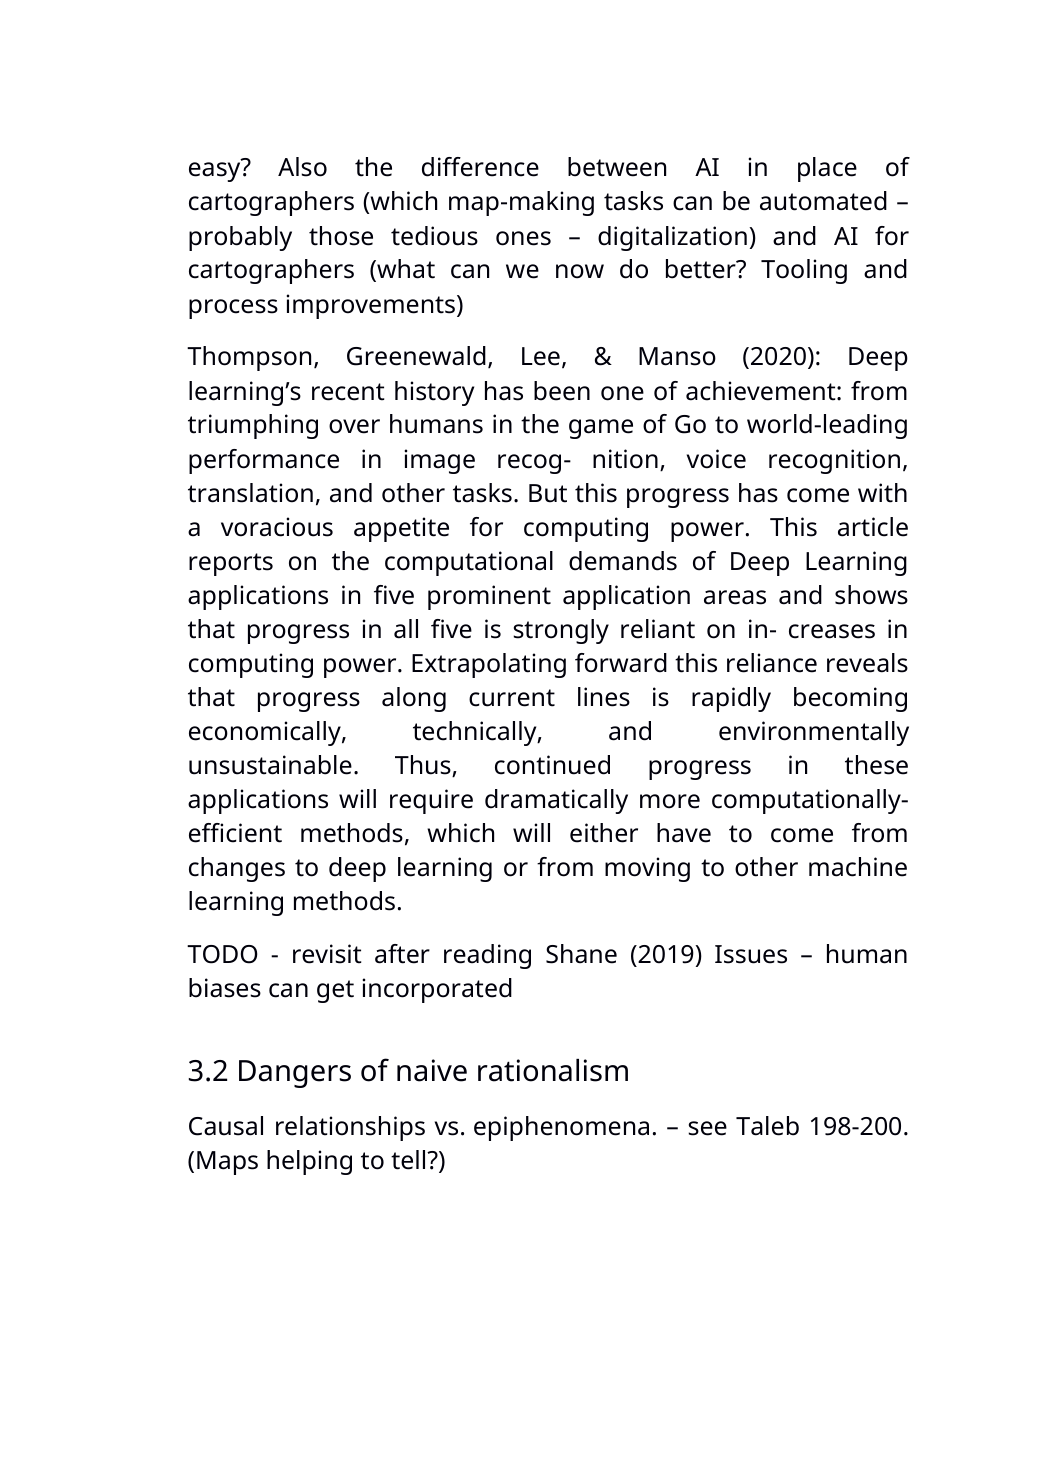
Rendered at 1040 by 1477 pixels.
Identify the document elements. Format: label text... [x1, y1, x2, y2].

text TODO - revisit after reading Shane (2019) Issues – human biases can get incorporated [187, 937, 910, 1005]
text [187, 150, 910, 320]
text Causal relationships vs. epiphenomena. – see Taleb 198-200. (Maps helping to tell?) [187, 1108, 910, 1177]
subtitle 3.2 Dangers of naive rationalism [187, 1050, 910, 1090]
text Thompson, Greenewald, Lee, & Manso (2020): Deep learning’s recent history has been one of achievement: from triumphing over humans in the game of Go to world-leading performance in image recog- nition, voice recognition, translation, and other tasks. But this progress has come with a voracious appetite for computing power. This article reports on the computational demands of Deep Learning applications in five prominent application areas and shows that progress in all five is strongly reliant on in- creases in computing power. Extrapolating forward this reliance reveals that progress along current lines is rapidly becoming economically, technically, and environmentally unsustainable. Thus, continued progress in these applications will require dramatically more computationally-efficient methods, which will either have to come from changes to deep learning or from moving to other machine learning methods. [187, 339, 910, 918]
